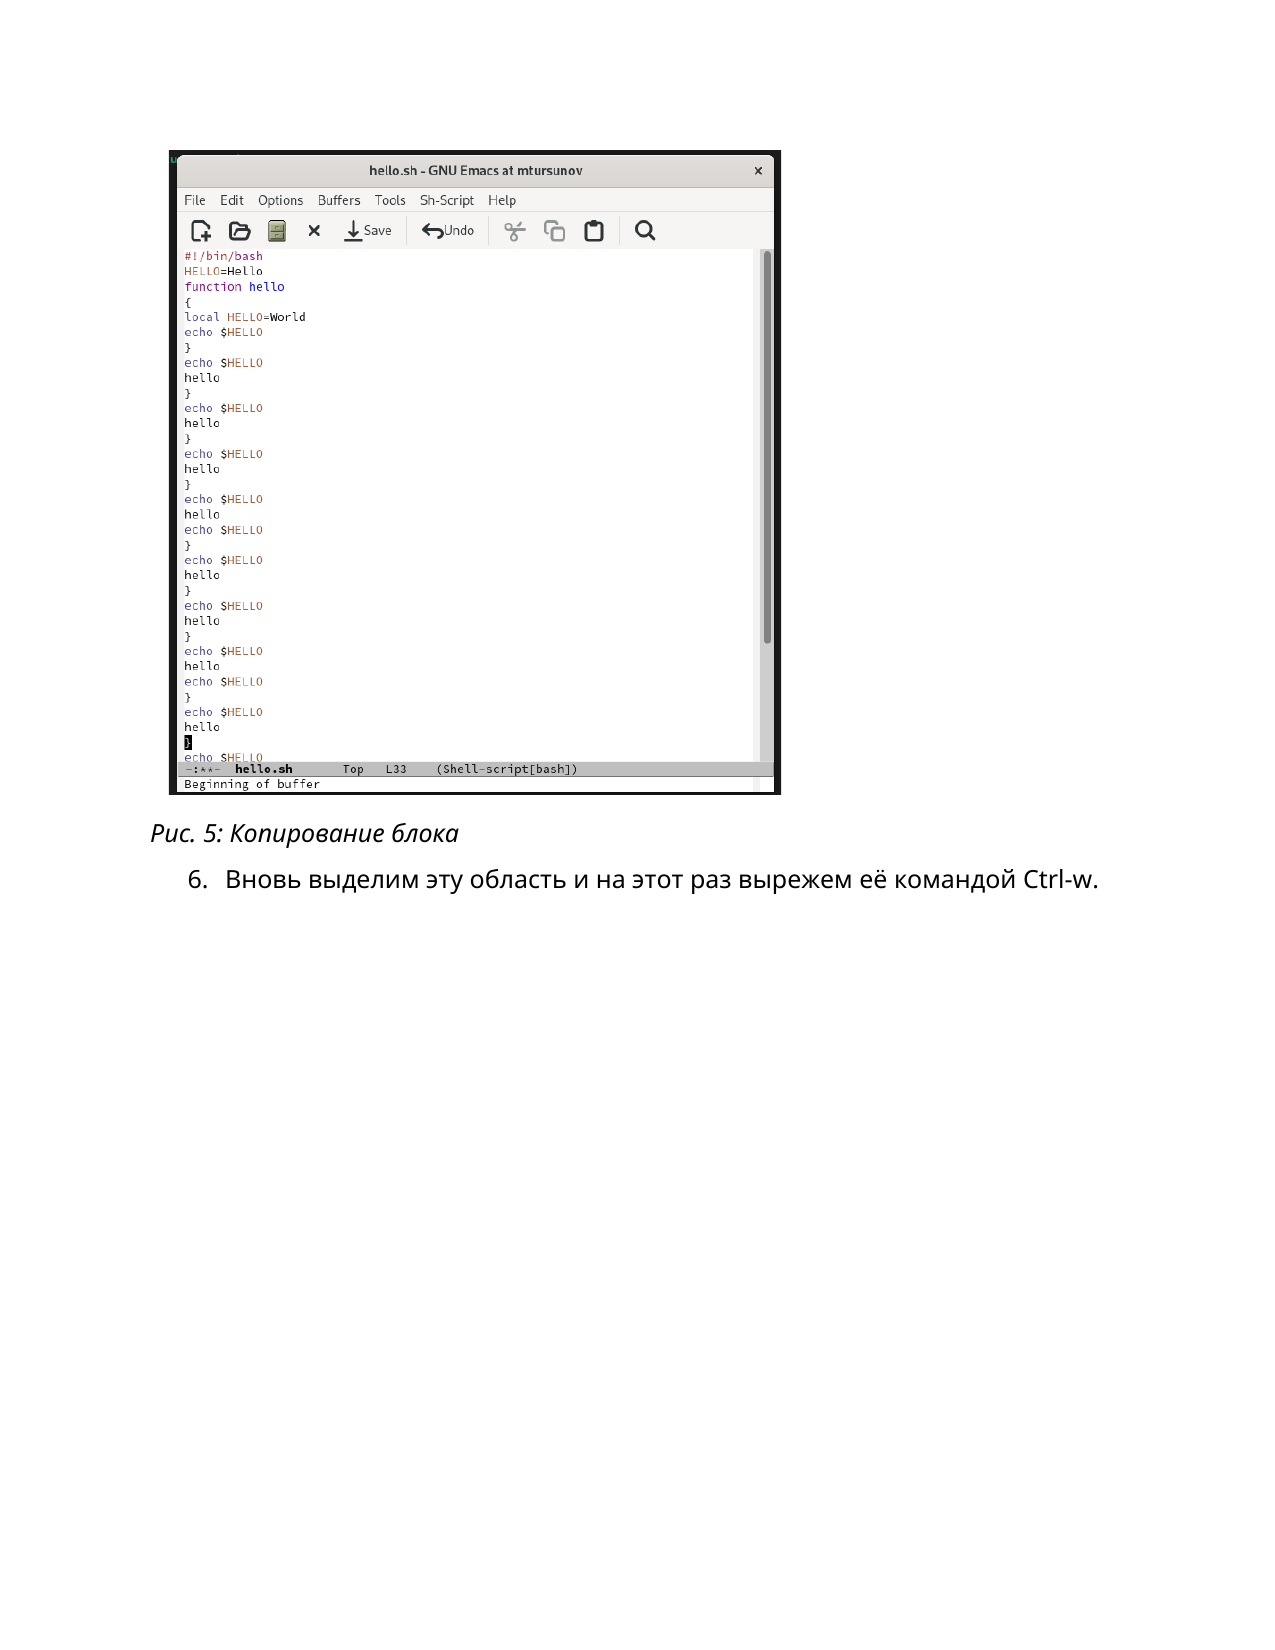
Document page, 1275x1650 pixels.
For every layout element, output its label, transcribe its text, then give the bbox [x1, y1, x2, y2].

list Вновь выделим эту область и на этот раз вырежем её командой Ctrl-w. [187, 862, 1125, 896]
text Рис. 5: Копирование блока [150, 815, 1125, 849]
picture [168, 150, 782, 795]
